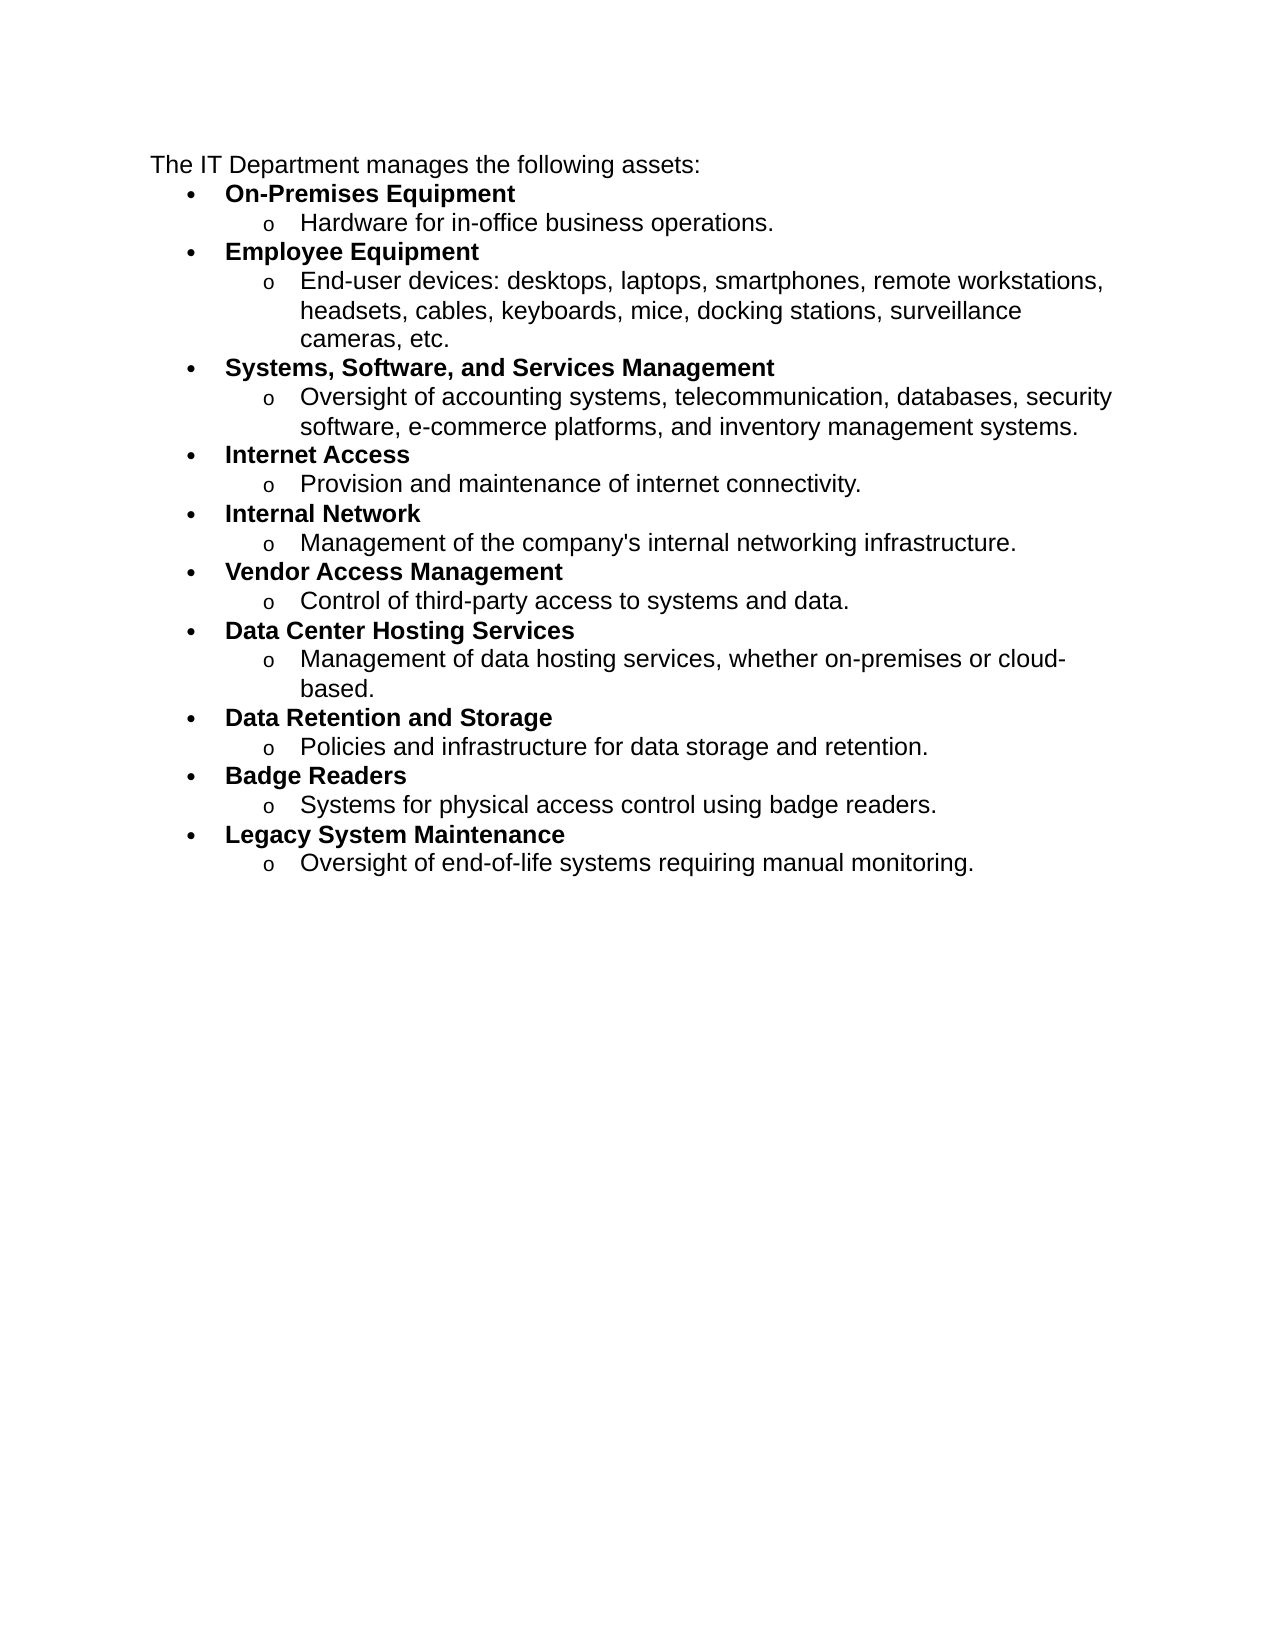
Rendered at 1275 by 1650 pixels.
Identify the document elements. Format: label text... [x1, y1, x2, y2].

list Control of third-party access to systems and data. [262, 586, 1125, 616]
list Oversight of accounting systems, telecommunication, databases, security software, e-commerce platforms, and inventory management systems. [262, 382, 1125, 440]
list Management of the company's internal networking infrastructure. [262, 527, 1125, 557]
list Systems, Software, and Services Management [187, 353, 1125, 382]
list Internet Access [187, 440, 1125, 469]
list Management of data hosting services, whether on-premises or cloud-based. [262, 644, 1125, 703]
text The IT Department manages the following assets: [150, 150, 1125, 179]
list Badge Readers [187, 761, 1125, 790]
list Internal Network [187, 499, 1125, 527]
list Legacy System Maintenance [187, 820, 1125, 848]
list Systems for physical access control using badge readers. [262, 790, 1125, 820]
list Vendor Access Management [187, 557, 1125, 586]
list Provision and maintenance of internet connectivity. [262, 469, 1125, 499]
list Employee Equipment [187, 237, 1125, 266]
list Hardware for in-office business operations. [262, 207, 1125, 237]
list Oversight of end-of-life systems requiring manual monitoring. [262, 848, 1125, 878]
list End-user devices: desktops, laptops, smartphones, remote workstations, headsets, cables, keyboards, mice, docking stations, surveillance cameras, etc. [262, 266, 1125, 353]
list Data Retention and Storage [187, 703, 1125, 732]
list Data Center Hosting Services [187, 616, 1125, 644]
list Policies and infrastructure for data storage and retention. [262, 732, 1125, 761]
list On-Premises Equipment [187, 179, 1125, 207]
